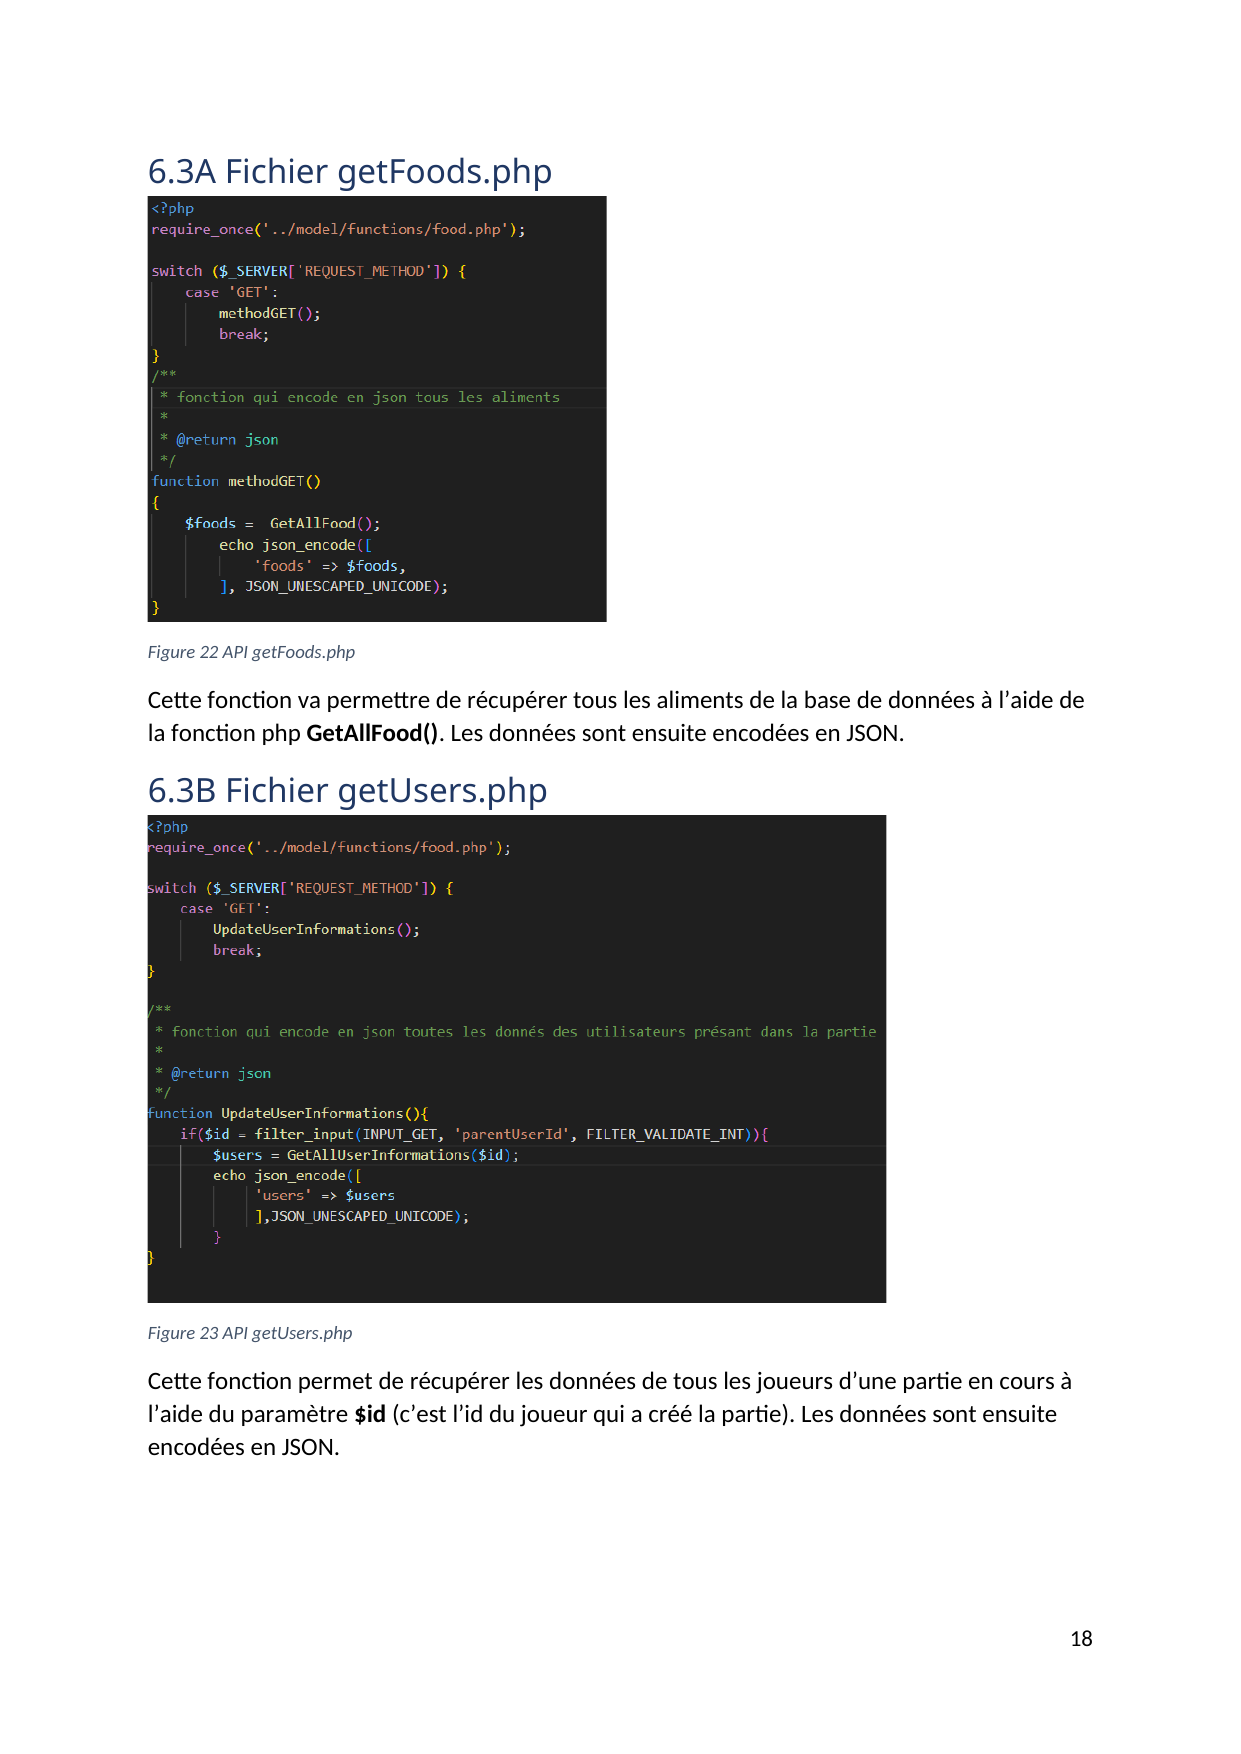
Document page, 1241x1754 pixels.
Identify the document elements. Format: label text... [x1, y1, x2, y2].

text Cette fonction va permettre de récupérer tous les aliments de la base de données à l’aide de la fonction php GetAllFood(). Les données sont ensuite encodées en JSON. [148, 684, 1093, 748]
subtitle 6.3A Fichier getFoods.php [148, 148, 1093, 193]
picture [147, 196, 607, 622]
picture [147, 815, 887, 1303]
text Cette fonction permet de récupérer les données de tous les joueurs d’une partie en cours à l’aide du paramètre $id (c’est l’id du joueur qui a créé la partie). Les données sont ensuite encodées en JSON. [148, 1365, 1093, 1462]
subtitle 6.3B Fichier getUsers.php [148, 767, 1093, 812]
